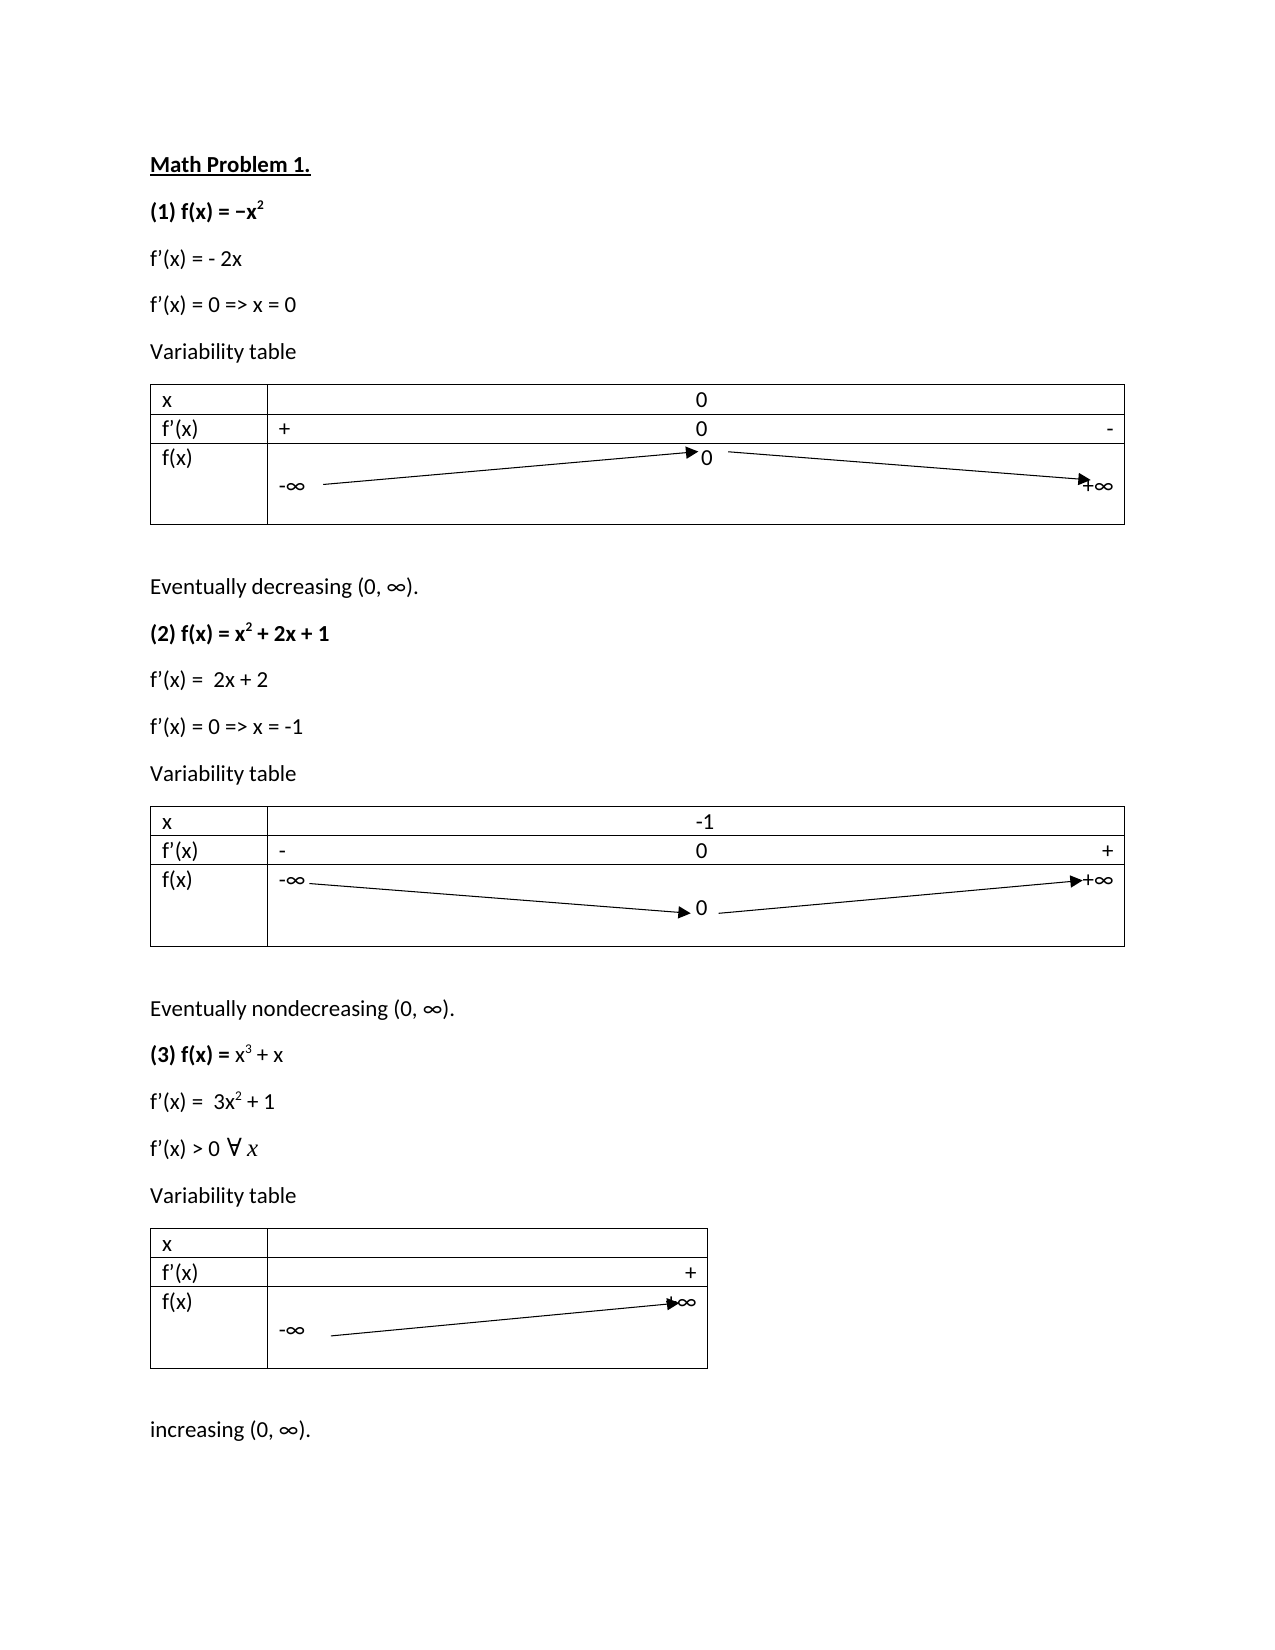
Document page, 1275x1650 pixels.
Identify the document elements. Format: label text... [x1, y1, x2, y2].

table_cell - [731, 415, 1124, 442]
text (3) f(x) = x3 + x [150, 1041, 1125, 1069]
text increasing (0, ∞). [150, 1416, 1125, 1444]
table_cell 0 [684, 836, 731, 864]
table_cell [268, 1258, 328, 1286]
table_header 0 [684, 385, 731, 413]
table_cell + [268, 415, 684, 442]
table_cell +∞ [731, 444, 1124, 524]
text Variability table [150, 1181, 1125, 1209]
table_header [328, 1229, 707, 1257]
text (2) f(x) = x2 + 2x + 1 [150, 619, 1125, 647]
table_cell f’(x) [151, 1258, 267, 1286]
table_header [268, 807, 684, 835]
table_cell 0 [684, 865, 731, 946]
table_header [731, 385, 1124, 413]
table_cell 0 [684, 415, 731, 442]
table_cell f(x) [151, 444, 267, 524]
table_cell +∞ [328, 1287, 707, 1368]
table_cell -∞ [268, 444, 684, 524]
text (1) f(x) = −x2 [150, 197, 1125, 225]
text Eventually decreasing (0, ∞). [150, 572, 1125, 600]
text f’(x) > 0 [150, 1134, 1125, 1162]
table_cell 0 [684, 444, 731, 524]
table_header [268, 1229, 328, 1257]
text Eventually nondecreasing (0, ∞). [150, 994, 1125, 1022]
table_cell f’(x) [151, 836, 267, 864]
table_cell -∞ [268, 1287, 328, 1368]
text f’(x) = 0 => x = 0 [150, 291, 1125, 319]
text f’(x) = 2x + 2 [150, 666, 1125, 694]
table_cell -∞ [268, 865, 684, 946]
table_cell +∞ [731, 865, 1124, 946]
table_header x [151, 807, 267, 835]
text Math Problem 1. [150, 150, 1125, 178]
table_cell - [268, 836, 684, 864]
table_header x [151, 385, 267, 413]
table_cell f(x) [151, 865, 267, 946]
text f’(x) = 3x2 + 1 [150, 1087, 1125, 1116]
text Variability table [150, 759, 1125, 787]
table_cell f(x) [151, 1287, 267, 1368]
table_header x [151, 1229, 267, 1257]
table_header -1 [684, 807, 731, 835]
text f’(x) = - 2x [150, 244, 1125, 272]
table_cell + [328, 1258, 707, 1286]
table_header [731, 807, 1124, 835]
table_header [268, 385, 684, 413]
text Variability table [150, 337, 1125, 366]
table_cell + [731, 836, 1124, 864]
text f’(x) = 0 => x = -1 [150, 712, 1125, 741]
table_cell f’(x) [151, 415, 267, 442]
